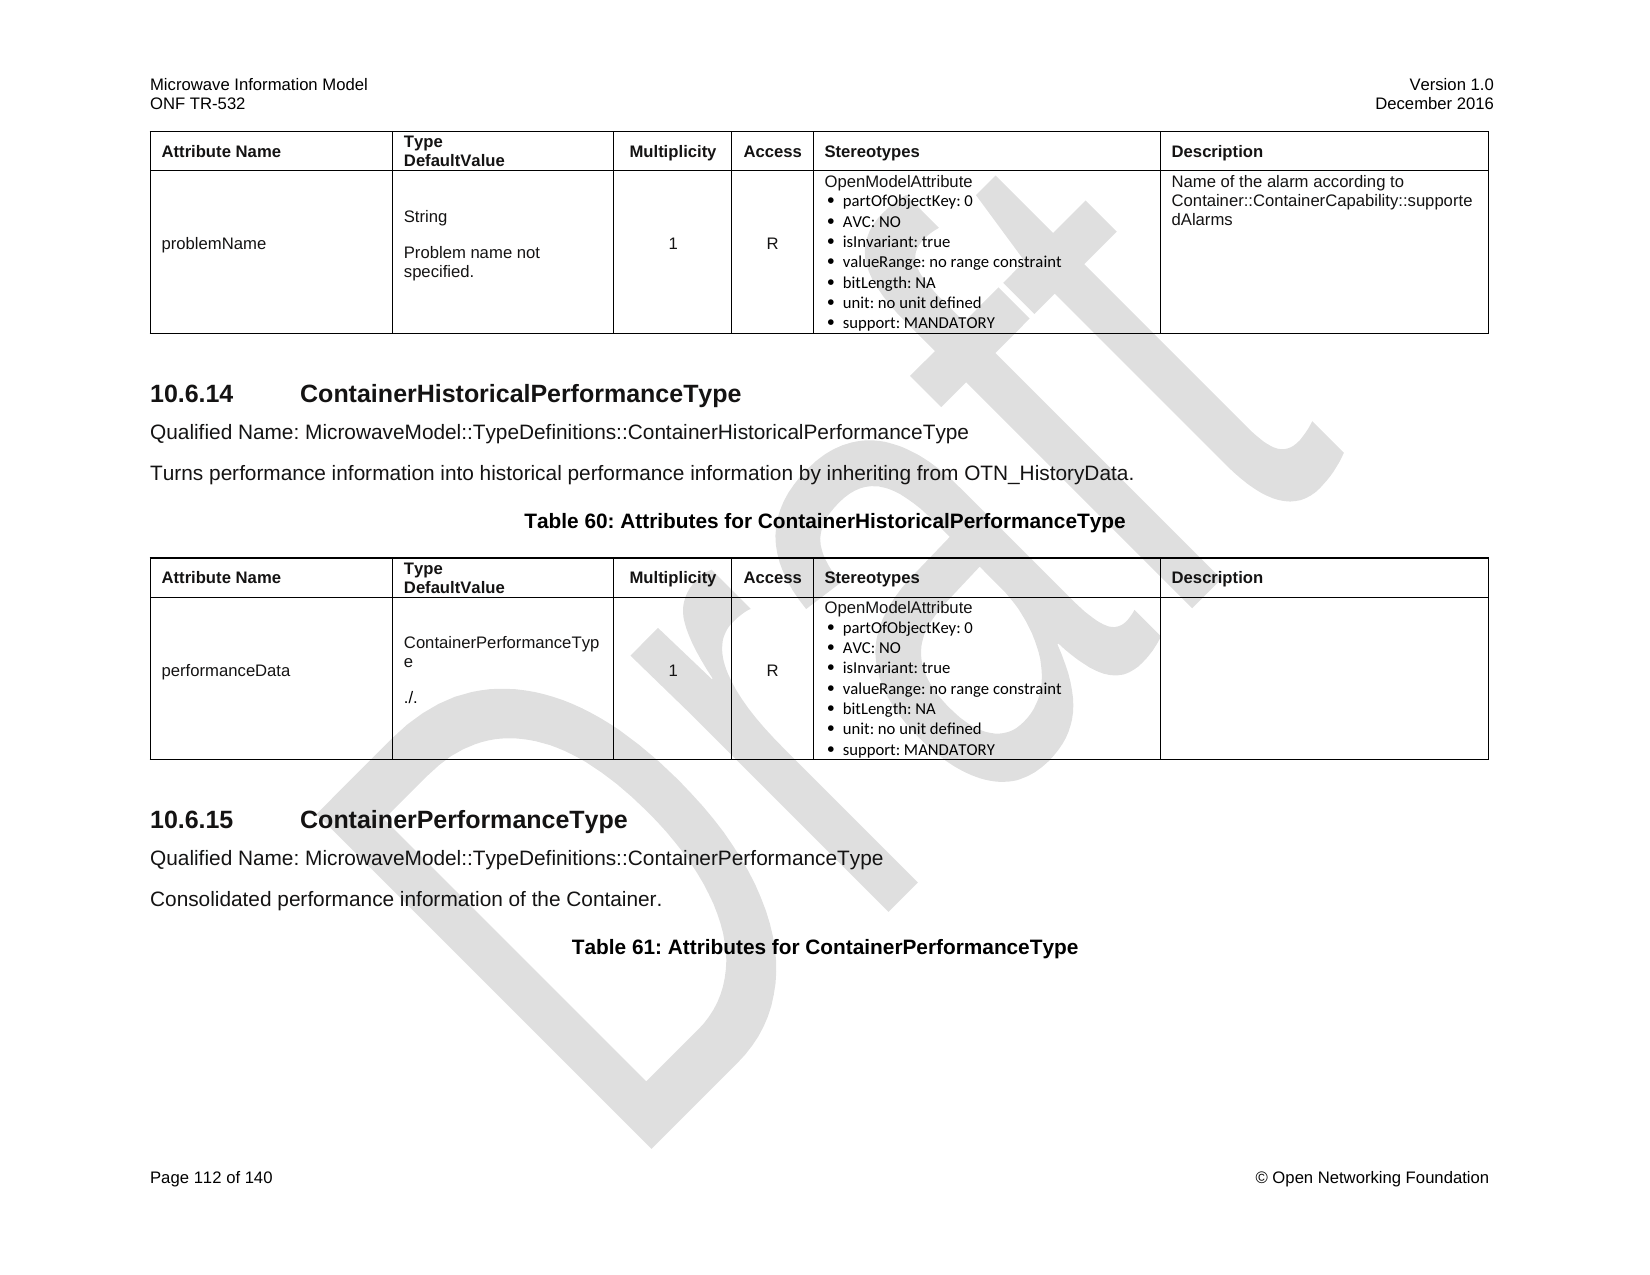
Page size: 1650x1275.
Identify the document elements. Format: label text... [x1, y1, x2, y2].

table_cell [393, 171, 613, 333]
text Qualified Name: MicrowaveModel::TypeDefinitions::ContainerPerformanceType [150, 846, 1500, 870]
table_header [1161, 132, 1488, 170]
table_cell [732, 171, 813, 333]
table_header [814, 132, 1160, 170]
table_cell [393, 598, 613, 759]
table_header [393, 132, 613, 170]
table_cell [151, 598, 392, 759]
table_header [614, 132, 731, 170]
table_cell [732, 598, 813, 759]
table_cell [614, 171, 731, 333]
text Turns performance information into historical performance information by inheriting from OTN_HistoryData. [150, 461, 1500, 484]
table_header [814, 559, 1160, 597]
text Consolidated performance information of the Container. [150, 887, 1500, 911]
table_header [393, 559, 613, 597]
text Table 61: Attributes for ContainerPerformanceType [150, 935, 1500, 959]
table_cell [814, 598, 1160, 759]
subtitle ContainerHistoricalPerformanceType [150, 379, 1500, 407]
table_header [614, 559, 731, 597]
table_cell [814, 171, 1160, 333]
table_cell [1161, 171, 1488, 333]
text Qualified Name: MicrowaveModel::TypeDefinitions::ContainerHistoricalPerformanceType [150, 420, 1500, 444]
subtitle ContainerPerformanceType [150, 805, 1500, 834]
text Table 60: Attributes for ContainerHistoricalPerformanceType [150, 508, 1500, 532]
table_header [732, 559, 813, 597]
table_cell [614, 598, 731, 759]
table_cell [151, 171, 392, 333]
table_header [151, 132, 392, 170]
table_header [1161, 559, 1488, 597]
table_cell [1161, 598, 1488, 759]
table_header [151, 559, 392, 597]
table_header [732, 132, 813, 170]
